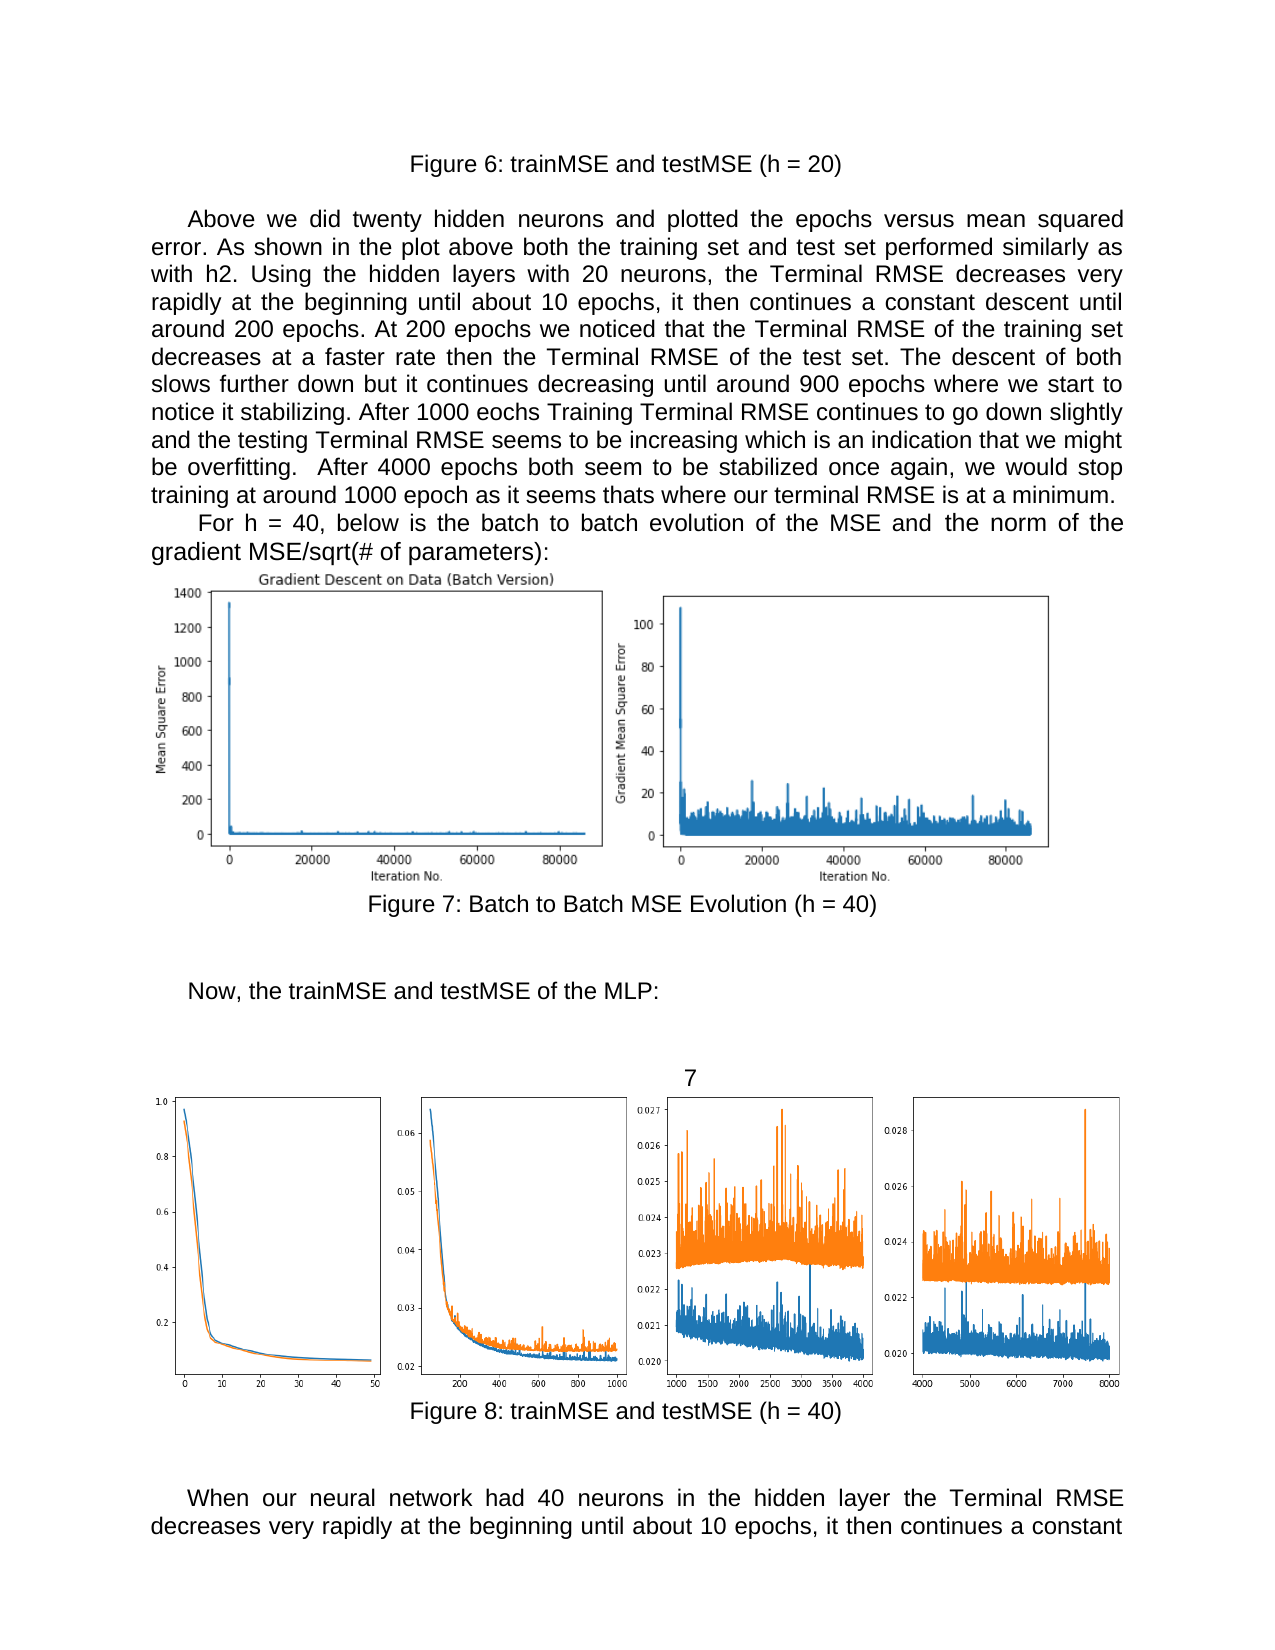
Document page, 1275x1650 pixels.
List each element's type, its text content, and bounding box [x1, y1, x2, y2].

picture [149, 1091, 1125, 1394]
text Now, the trainMSE and testMSE of the MLP: [187, 977, 1231, 1004]
text Figure 8: trainMSE and testMSE (h = 40) [409, 1397, 1231, 1425]
text Figure 6: trainMSE and testMSE (h = 20) [409, 149, 1231, 177]
picture [149, 566, 1055, 890]
text For h = 40, below is the batch to batch evolution of the MSE and the norm of the gradient MSE/sqrt(# of parameters): [151, 508, 1124, 566]
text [150, 1484, 1124, 1539]
text Above we did twenty hidden neurons and plotted the epochs versus mean squared error. As shown in the plot above both the training set and test set performed similarly as with h2. Using the hidden layers with 20 neurons, the Terminal RMSE decreases very rapidly at the beginning until about 10 epochs, it then continues a constant descent until around 200 epochs. At 200 epochs we noticed that the Terminal RMSE of the training set decreases at a faster rate then the Terminal RMSE of the test set. The descent of both slows further down but it continues decreasing until around 900 epochs where we start to notice it stabilizing. After 1000 eochs Training Terminal RMSE continues to go down slightly and the testing Terminal RMSE seems to be increasing which is an indication that we might be overfitting. After 4000 epochs both seem to be stabilized once again, we would stop training at around 1000 epoch as it seems thats where our terminal RMSE is at a minimum. [151, 205, 1124, 508]
text Figure 7: Batch to Batch MSE Evolution (h = 40) [367, 890, 1231, 917]
text 7 [149, 1064, 1231, 1091]
